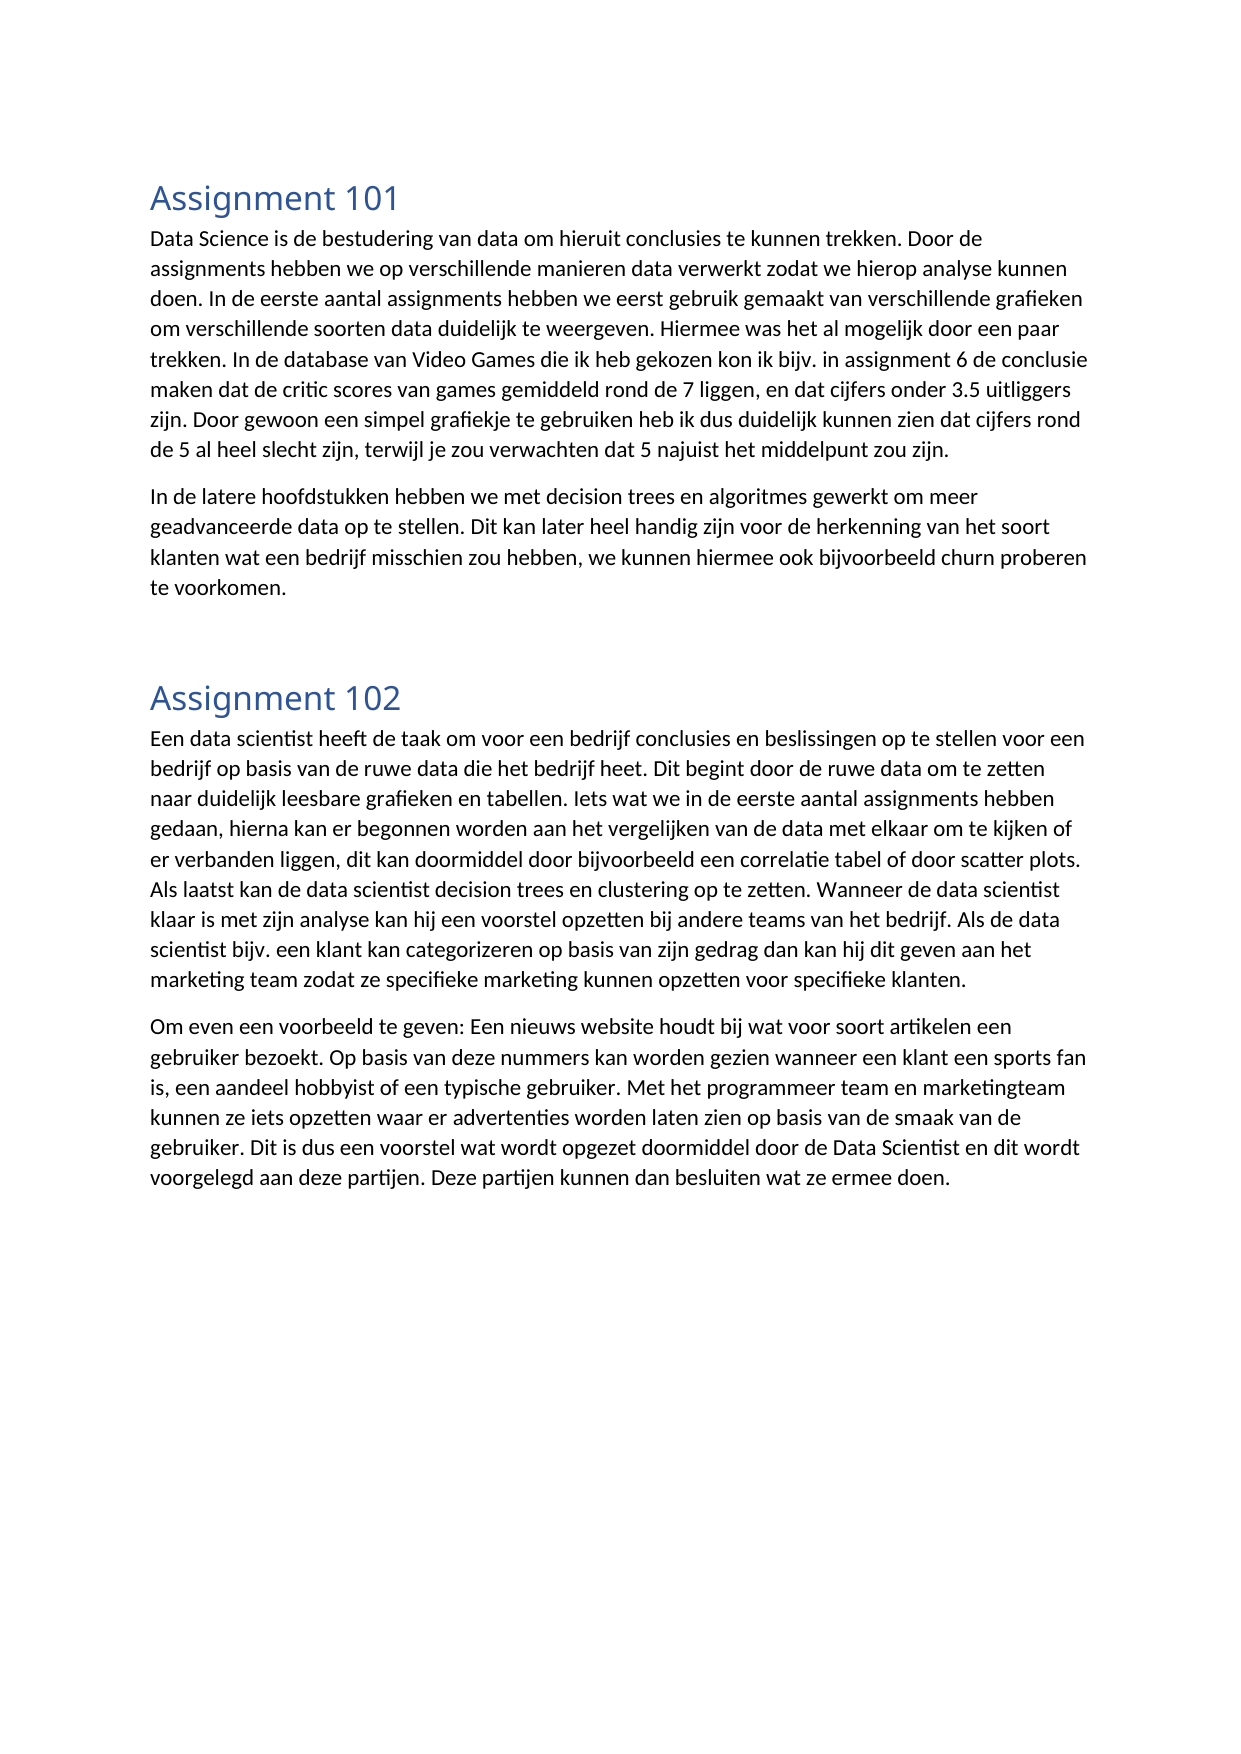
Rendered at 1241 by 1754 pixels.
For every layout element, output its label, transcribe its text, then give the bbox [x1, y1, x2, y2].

text In de latere hoofdstukken hebben we met decision trees en algoritmes gewerkt om meer geadvanceerde data op te stellen. Dit kan later heel handig zijn voor de herkenning van het soort klanten wat een bedrijf misschien zou hebben, we kunnen hiermee ook bijvoorbeeld churn proberen te voorkomen. [150, 482, 1090, 601]
subtitle Assignment 102 [150, 675, 1090, 720]
text Data Science is de bestudering van data om hieruit conclusies te kunnen trekken. Door de assignments hebben we op verschillende manieren data verwerkt zodat we hierop analyse kunnen doen. In de eerste aantal assignments hebben we eerst gebruik gemaakt van verschillende grafieken om verschillende soorten data duidelijk te weergeven. Hiermee was het al mogelijk door een paar trekken. In de database van Video Games die ik heb gekozen kon ik bijv. in assignment 6 de conclusie maken dat de critic scores van games gemiddeld rond de 7 liggen, en dat cijfers onder 3.5 uitliggers zijn. Door gewoon een simpel grafiekje te gebruiken heb ik dus duidelijk kunnen zien dat cijfers rond de 5 al heel slecht zijn, terwijl je zou verwachten dat 5 najuist het middelpunt zou zijn. [150, 224, 1090, 463]
subtitle Assignment 101 [150, 175, 1090, 220]
text Om even een voorbeeld te geven: Een nieuws website houdt bij wat voor soort artikelen een gebruiker bezoekt. Op basis van deze nummers kan worden gezien wanneer een klant een sports fan is, een aandeel hobbyist of een typische gebruiker. Met het programmeer team en marketingteam kunnen ze iets opzetten waar er advertenties worden laten zien op basis van de smaak van de gebruiker. Dit is dus een voorstel wat wordt opgezet doormiddel door de Data Scientist en dit wordt voorgelegd aan deze partijen. Deze partijen kunnen dan besluiten wat ze ermee doen. [150, 1012, 1090, 1192]
text Een data scientist heeft de taak om voor een bedrijf conclusies en beslissingen op te stellen voor een bedrijf op basis van de ruwe data die het bedrijf heet. Dit begint door de ruwe data om te zetten naar duidelijk leesbare grafieken en tabellen. Iets wat we in de eerste aantal assignments hebben gedaan, hierna kan er begonnen worden aan het vergelijken van de data met elkaar om te kijken of er verbanden liggen, dit kan doormiddel door bijvoorbeeld een correlatie tabel of door scatter plots. Als laatst kan de data scientist decision trees en clustering op te zetten. Wanneer de data scientist klaar is met zijn analyse kan hij een voorstel opzetten bij andere teams van het bedrijf. Als de data scientist bijv. een klant kan categorizeren op basis van zijn gedrag dan kan hij dit geven aan het marketing team zodat ze specifieke marketing kunnen opzetten voor specifieke klanten. [150, 724, 1090, 994]
